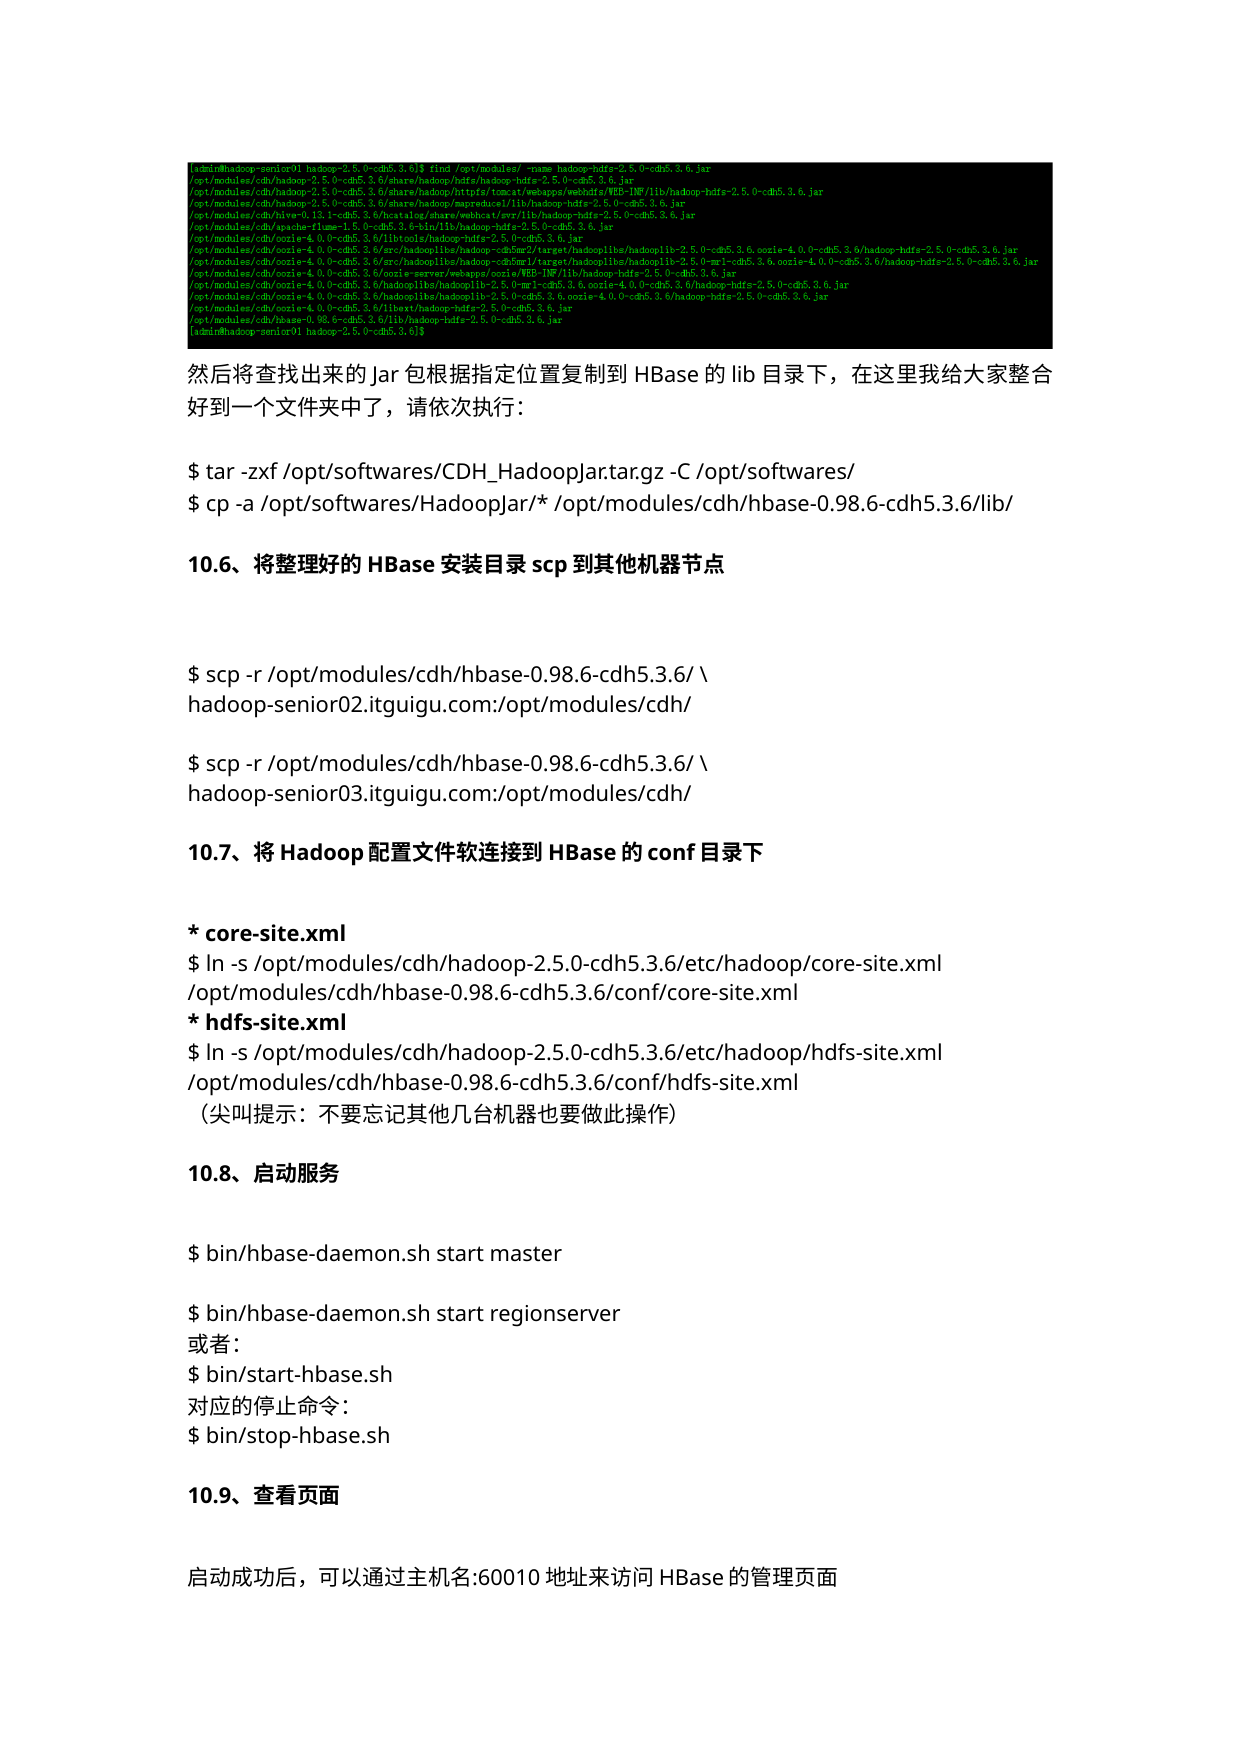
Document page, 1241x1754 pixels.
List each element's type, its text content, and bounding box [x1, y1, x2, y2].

picture [187, 162, 1053, 349]
text $ ln -s /opt/modules/cdh/hadoop-2.5.0-cdh5.3.6/etc/hadoop/core-site.xml /opt/modules/cdh/hbase-0.98.6-cdh5.3.6/conf/core-site.xml [187, 948, 1053, 1007]
subtitle 10.8、启动服务 [187, 1155, 1053, 1188]
text hadoop-senior02.itguigu.com:/opt/modules/cdh/ [187, 689, 1053, 719]
text hadoop-senior03.itguigu.com:/opt/modules/cdh/ [187, 778, 1053, 808]
subtitle 10.9、查看页面 [187, 1477, 1053, 1510]
text （尖叫提示：不要忘记其他几台机器也要做此操作） [187, 1097, 1053, 1128]
text $ bin/hbase-daemon.sh start regionserver [187, 1298, 1053, 1327]
text 启动成功后，可以通过主机名:60010地址来访问HBase的管理页面 [187, 1560, 1053, 1592]
text $ ln -s /opt/modules/cdh/hadoop-2.5.0-cdh5.3.6/etc/hadoop/hdfs-site.xml /opt/modules/cdh/hbase-0.98.6-cdh5.3.6/conf/hdfs-site.xml [187, 1037, 1053, 1097]
text 或者： [187, 1327, 1053, 1359]
text $ scp -r /opt/modules/cdh/hbase-0.98.6-cdh5.3.6/ \ [187, 748, 1053, 778]
text 然后将查找出来的Jar包根据指定位置复制到HBase的lib目录下，在这里我给大家整合好到一个文件夹中了，请依次执行： [187, 357, 1053, 422]
text $ scp -r /opt/modules/cdh/hbase-0.98.6-cdh5.3.6/ \ [187, 659, 1053, 689]
text $ tar -zxf /opt/softwares/CDH_HadoopJar.tar.gz -C /opt/softwares/ [187, 454, 1053, 487]
text $ bin/hbase-daemon.sh start master [187, 1238, 1053, 1298]
text 对应的停止命令： [187, 1389, 1053, 1421]
text * hdfs-site.xml [187, 1007, 1053, 1037]
text $ cp -a /opt/softwares/HadoopJar/* /opt/modules/cdh/hbase-0.98.6-cdh5.3.6/lib/ [187, 487, 1053, 519]
subtitle 10.7、将Hadoop配置文件软连接到HBase的conf目录下 [187, 835, 1053, 868]
subtitle 10.6、将整理好的HBase安装目录scp到其他机器节点 [187, 547, 1053, 579]
text * core-site.xml [187, 918, 1053, 948]
text $ bin/start-hbase.sh [187, 1359, 1053, 1389]
text $ bin/stop-hbase.sh [187, 1421, 1053, 1450]
